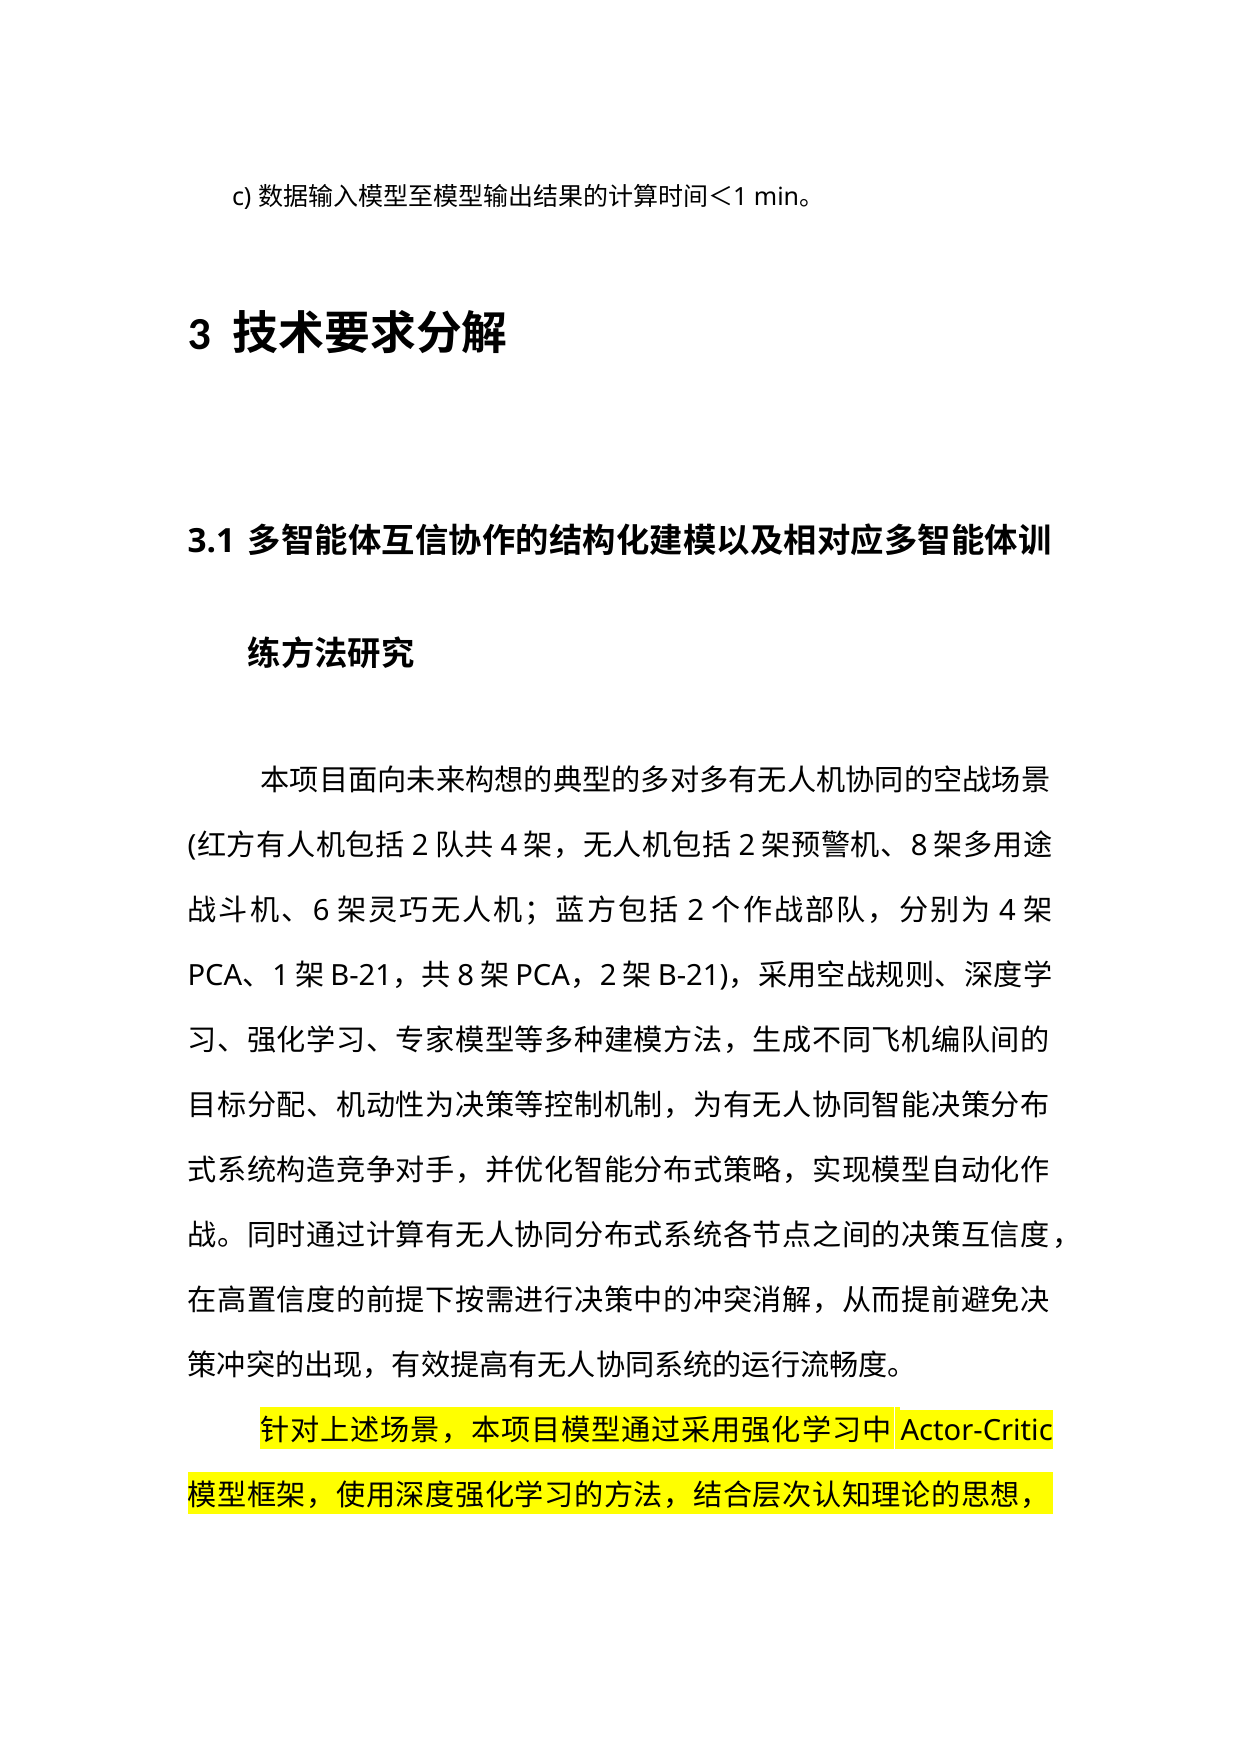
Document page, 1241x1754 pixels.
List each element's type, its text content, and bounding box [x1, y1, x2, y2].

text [187, 1396, 1053, 1526]
subtitle 技术要求分解 [187, 281, 1053, 378]
list c) 数据输入模型至模型输出结果的计算时间＜1 min。 [232, 162, 1053, 227]
subtitle 多智能体互信协作的结构化建模以及相对应多智能体训练方法研究 [187, 506, 1053, 683]
text 本项目面向未来构想的典型的多对多有无人机协同的空战场景(红方有人机包括2队共4架，无人机包括2架预警机、8架多用途战斗机、6架灵巧无人机；蓝方包括2个作战部队，分别为4架PCA、1架B-21，共8架PCA，2架B-21)，采用空战规则、深度学习、强化学习、专家模型等多种建模方法，生成不同飞机编队间的目标分配、机动性为决策等控制机制，为有无人协同智能决策分布式系统构造竞争对手，并优化智能分布式策略，实现模型自动化作战。同时通过计算有无人协同分布式系统各节点之间的决策互信度，在高置信度的前提下按需进行决策中的冲突消解，从而提前避免决策冲突的出现，有效提高有无人协同系统的运行流畅度。 [187, 746, 1053, 1396]
